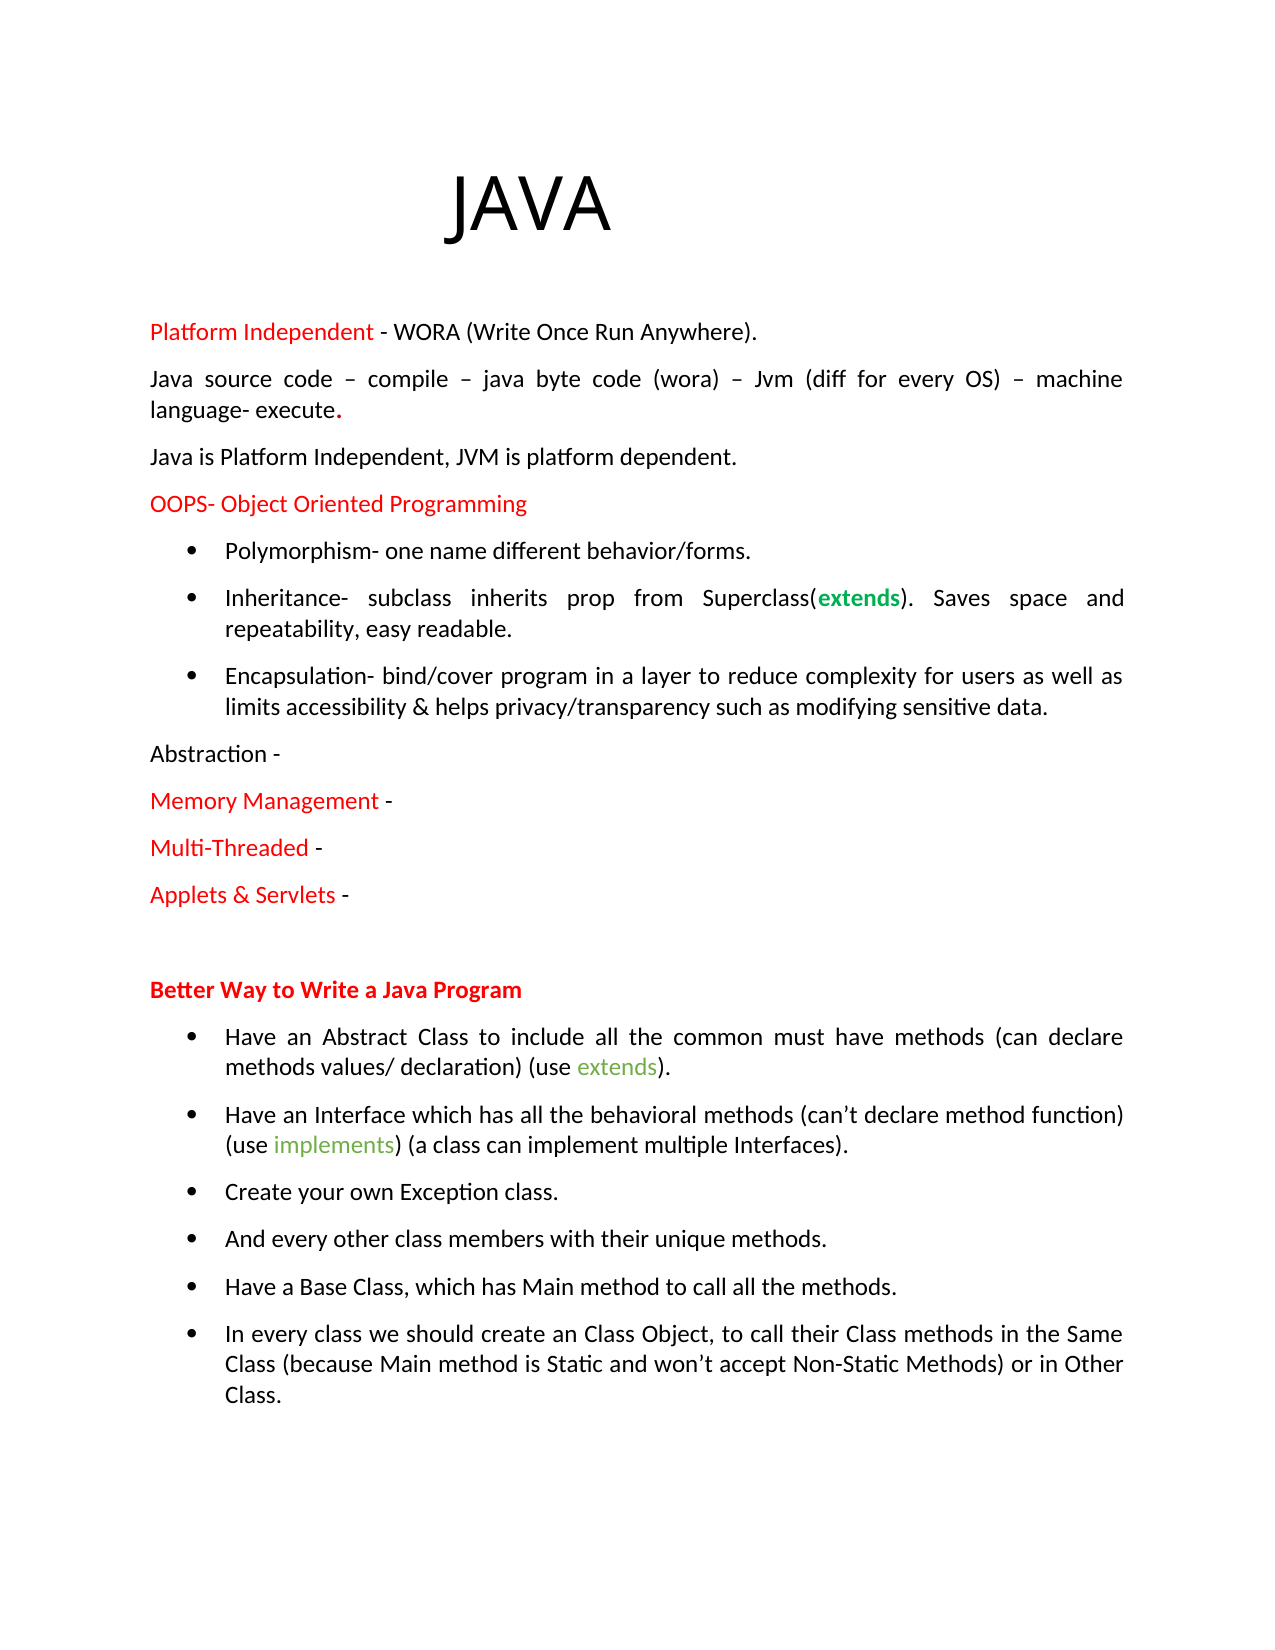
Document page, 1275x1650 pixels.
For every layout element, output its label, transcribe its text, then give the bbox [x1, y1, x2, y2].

text Better Way to Write a Java Program [150, 974, 1125, 1004]
text JAVA [450, 150, 1125, 252]
list Polymorphism- one name different behavior/forms. [187, 535, 1125, 566]
list Encapsulation- bind/cover program in a layer to reduce complexity for users as well as limits accessibility & helps privacy/transparency such as modifying sensitive data. [187, 660, 1125, 721]
list Inheritance- subclass inherits prop from Superclass(extends). Saves space and repeatability, easy readable. [187, 582, 1125, 643]
list Have a Base Class, which has Main method to call all the methods. [187, 1271, 1125, 1301]
text Abstraction - [150, 738, 1125, 768]
list Create your own Exception class. [187, 1176, 1125, 1207]
list Have an Abstract Class to include all the common must have methods (can declare methods values/ declaration) (use extends). [187, 1021, 1125, 1082]
list And every other class members with their unique methods. [187, 1224, 1125, 1254]
text Multi-Threaded - [150, 832, 1125, 863]
text Java source code – compile – java byte code (wora) – Jvm (diff for every OS) – machine language- execute. [150, 363, 1125, 424]
text OOPS- Object Oriented Programming [150, 488, 1125, 519]
text Applets & Servlets - [150, 879, 1125, 910]
list Have an Interface which has all the behavioral methods (can’t declare method function) (use implements) (a class can implement multiple Interfaces). [187, 1099, 1125, 1160]
list In every class we should create an Class Object, to call their Class methods in the Same Class (because Main method is Static and won’t accept Non-Static Methods) or in Other Class. [187, 1318, 1125, 1409]
text Platform Independent - WORA (Write Once Run Anywhere). [150, 316, 1125, 347]
text Memory Management - [150, 785, 1125, 816]
text Java is Platform Independent, JVM is platform dependent. [150, 441, 1125, 471]
